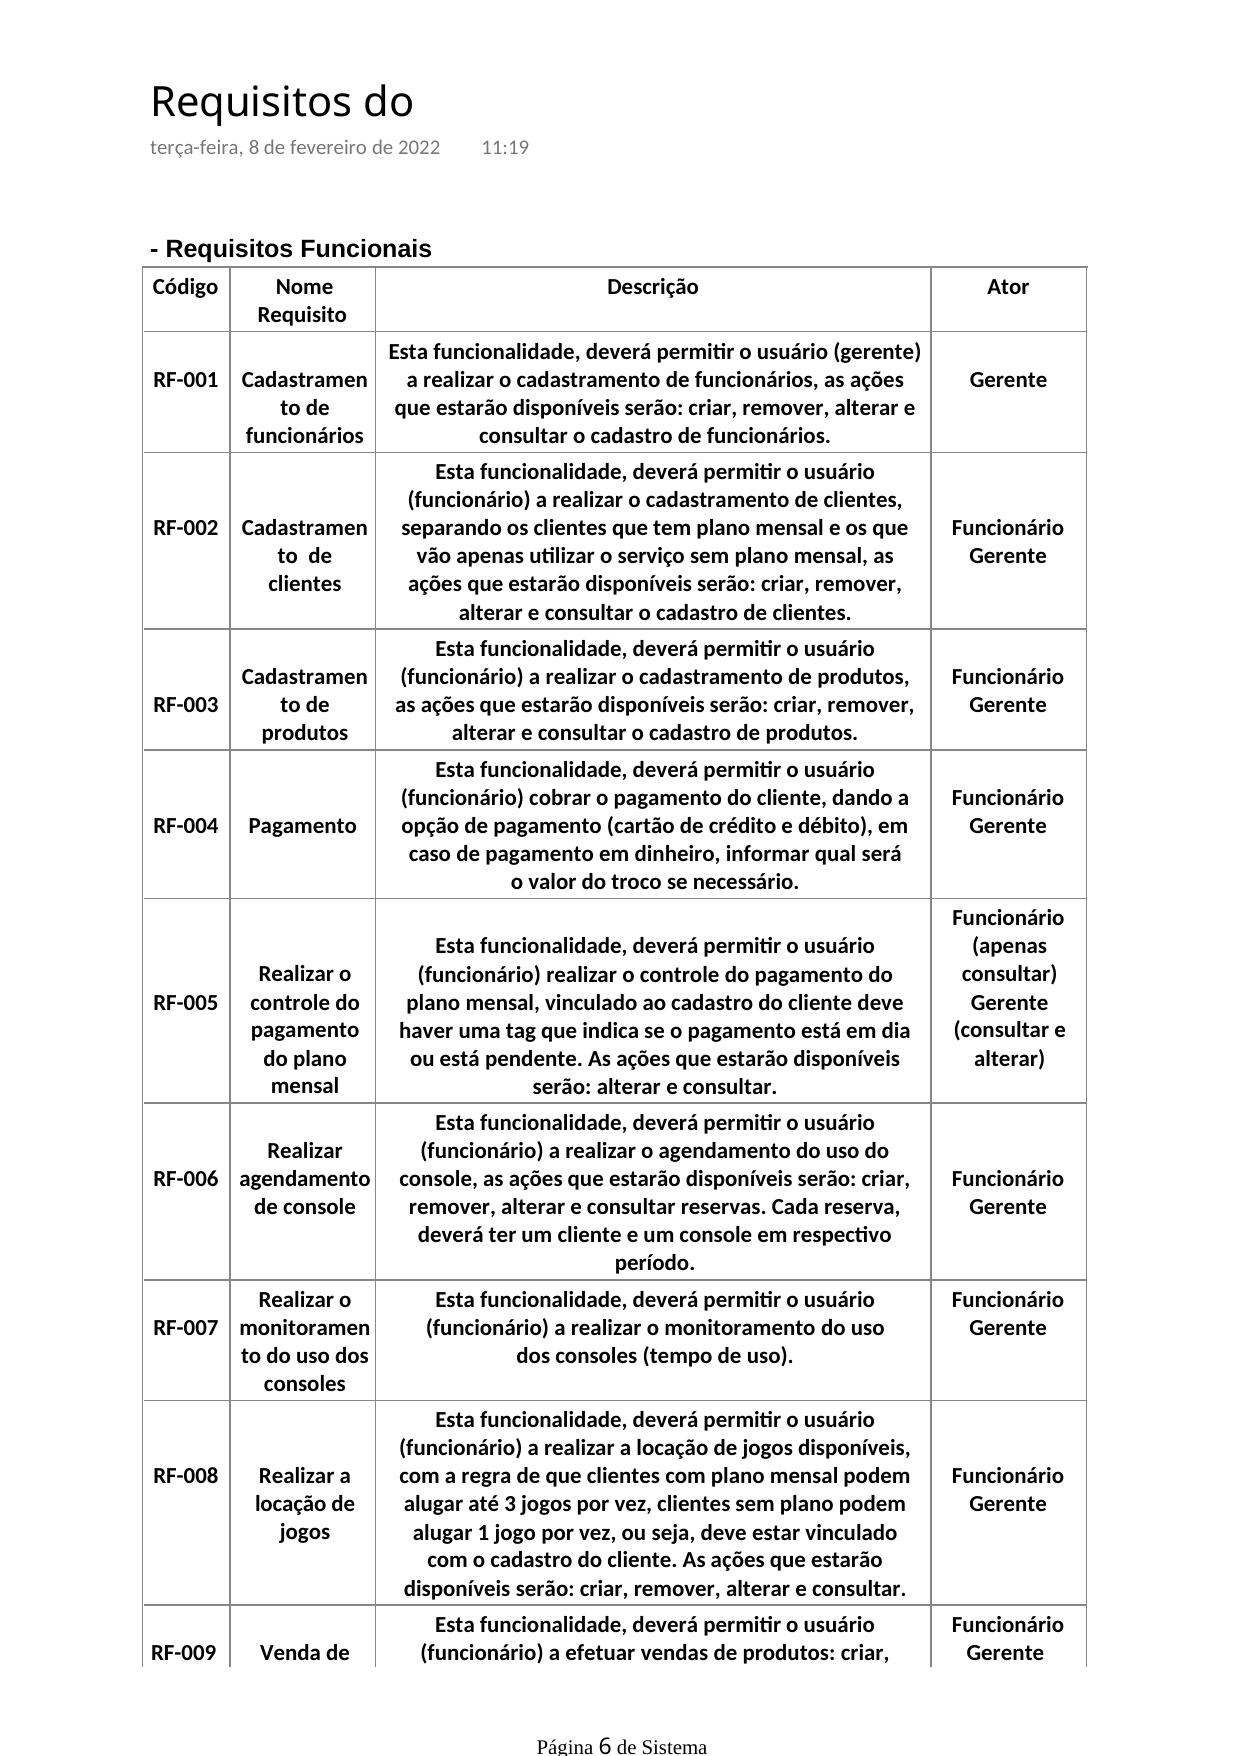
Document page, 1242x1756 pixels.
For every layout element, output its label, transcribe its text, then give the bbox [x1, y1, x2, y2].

table_cell Realizar o controle do pagamento do plano mensal [231, 899, 375, 1102]
table_cell RF-005 [143, 899, 229, 1102]
table_cell RF-002 [143, 453, 229, 628]
table_cell Esta funcionalidade, deverá permitir o usuário (funcionário) a realizar o cadastramento de produtos, as ações que estarão disponíveis serão: criar, remover, alterar e consultar o cadastro de produtos. [376, 630, 930, 749]
table_cell Gerente [932, 332, 1086, 451]
table_cell RF-004 [143, 750, 229, 897]
table_cell Funcionário Gerente [932, 1606, 1086, 1667]
text - Requisitos Funcionais [150, 234, 1242, 263]
table_cell Cadastramen to de clientes [231, 453, 375, 628]
table_header Nome Requisito [231, 268, 375, 331]
table_cell Esta funcionalidade, deverá permitir o usuário (funcionário) realizar o controle do pagamento do plano mensal, vinculado ao cadastro do cliente deve haver uma tag que indica se o pagamento está em dia ou está pendente. As ações que estarão disponíveis serão: alterar e consultar. [376, 899, 930, 1102]
table_cell Funcionário Gerente [932, 1104, 1086, 1279]
table_cell Esta funcionalidade, deverá permitir o usuário (funcionário) a realizar a locação de jogos disponíveis, com a regra de que clientes com plano mensal podem alugar até 3 jogos por vez, clientes sem plano podem alugar 1 jogo por vez, ou seja, deve estar vinculado com o cadastro do cliente. As ações que estarão disponíveis serão: criar, remover, alterar e consultar. [376, 1401, 930, 1604]
table_cell Realizar agendamento de console [231, 1104, 375, 1279]
table_header Ator [932, 268, 1086, 331]
table_cell Esta funcionalidade, deverá permitir o usuário (funcionário) a realizar o monitoramento do uso dos consoles (tempo de uso). [376, 1281, 930, 1399]
table_cell Esta funcionalidade, deverá permitir o usuário (gerente) a realizar o cadastramento de funcionários, as ações que estarão disponíveis serão: criar, remover, alterar e consultar o cadastro de funcionários. [376, 332, 930, 451]
table_header Código [143, 268, 229, 331]
table_cell Cadastramen to de funcionários [231, 332, 375, 451]
table_cell RF-008 [143, 1401, 229, 1604]
table_cell Esta funcionalidade, deverá permitir o usuário (funcionário) cobrar o pagamento do cliente, dando a opção de pagamento (cartão de crédito e débito), em caso de pagamento em dinheiro, informar qual será o valor do troco se necessário. [376, 751, 930, 897]
table_cell Pagamento [231, 751, 375, 897]
table_cell RF-001 [143, 332, 229, 451]
table_cell Esta funcionalidade, deverá permitir o usuário (funcionário) a efetuar vendas de produtos: criar, [376, 1606, 930, 1667]
table_cell Funcionário Gerente [932, 1281, 1086, 1399]
table_cell Esta funcionalidade, deverá permitir o usuário (funcionário) a realizar o agendamento do uso do console, as ações que estarão disponíveis serão: criar, remover, alterar e consultar reservas. Cada reserva, deverá ter um cliente e um console em respectivo período. [376, 1104, 930, 1279]
table_cell Funcionário Gerente [932, 453, 1086, 628]
table_cell Funcionário (apenas consultar) Gerente (consultar e alterar) [932, 899, 1086, 1102]
table_cell RF-007 [143, 1280, 229, 1399]
table_cell Funcionário Gerente [932, 630, 1086, 749]
table_cell RF-006 [143, 1103, 229, 1279]
table_cell RF-003 [143, 629, 229, 749]
table_cell Funcionário Gerente [932, 1401, 1086, 1604]
table_cell Esta funcionalidade, deverá permitir o usuário (funcionário) a realizar o cadastramento de clientes, separando os clientes que tem plano mensal e os que vão apenas utilizar o serviço sem plano mensal, as ações que estarão disponíveis serão: criar, remover, alterar e consultar o cadastro de clientes. [376, 453, 930, 628]
table_cell Realizar o monitoramen to do uso dos consoles [231, 1281, 375, 1399]
table_cell Funcionário Gerente [932, 751, 1086, 897]
table_cell RF-009 [143, 1605, 229, 1667]
table_cell Realizar a locação de jogos [231, 1401, 375, 1604]
table_cell Venda de [231, 1606, 375, 1667]
table_cell Cadastramen to de produtos [231, 630, 375, 749]
table_header Descrição [376, 268, 930, 331]
